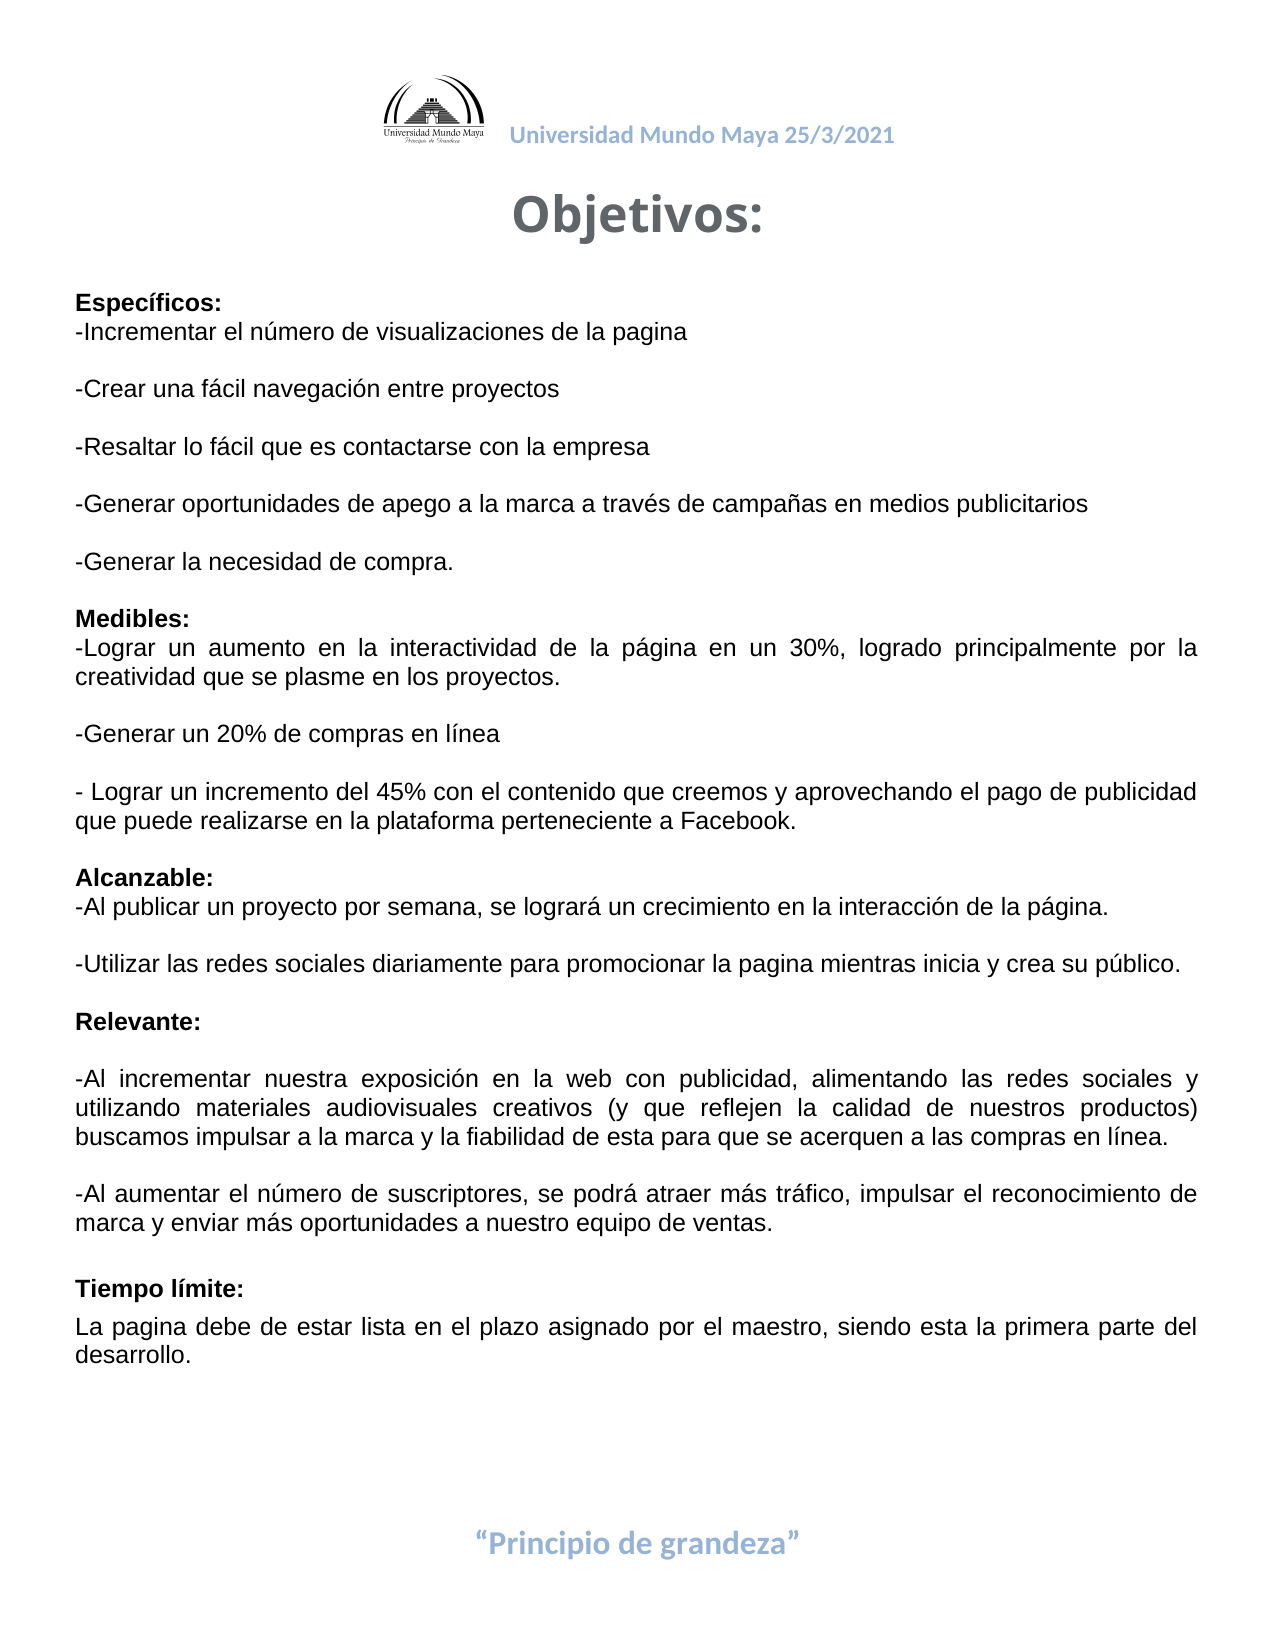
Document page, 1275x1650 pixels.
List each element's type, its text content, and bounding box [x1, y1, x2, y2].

text -Incrementar el número de visualizaciones de la pagina [75, 317, 1200, 346]
text -Generar un 20% de compras en línea [75, 719, 1200, 748]
text Alcanzable: [75, 863, 1200, 892]
text -Generar oportunidades de apego a la marca a través de campañas en medios publicitarios [75, 489, 1200, 518]
text -Lograr un aumento en la interactividad de la página en un 30%, logrado principalmente por la creatividad que se plasme en los proyectos. [75, 633, 1200, 691]
text Medibles: [75, 604, 1200, 633]
text -Utilizar las redes sociales diariamente para promocionar la pagina mientras inicia y crea su público. [75, 949, 1200, 978]
text -Al incrementar nuestra exposición en la web con publicidad, alimentando las redes sociales y utilizando materiales audiovisuales creativos (y que reflejen la calidad de nuestros productos) buscamos impulsar a la marca y la fiabilidad de esta para que se acerquen a las compras en línea. [75, 1064, 1200, 1151]
text Relevante: [75, 1007, 1200, 1036]
text -Al aumentar el número de suscriptores, se podrá atraer más tráfico, impulsar el reconocimiento de marca y enviar más oportunidades a nuestro equipo de ventas. [75, 1179, 1200, 1237]
subtitle Tiempo límite: [75, 1274, 1200, 1303]
text -Resaltar lo fácil que es contactarse con la empresa [75, 432, 1200, 461]
text - Lograr un incremento del 45% con el contenido que creemos y aprovechando el pago de publicidad que puede realizarse en la plataforma perteneciente a Facebook. [75, 777, 1200, 834]
text -Al publicar un proyecto por semana, se logrará un crecimiento en la interacción de la página. [75, 892, 1200, 921]
text -Crear una fácil navegación entre proyectos [75, 374, 1200, 403]
picture [380, 75, 487, 144]
text Específicos: [75, 288, 1200, 317]
subtitle Objetivos: [75, 179, 1200, 247]
text La pagina debe de estar lista en el plazo asignado por el maestro, siendo esta la primera parte del desarrollo. [75, 1311, 1200, 1369]
text -Generar la necesidad de compra. [75, 547, 1200, 576]
